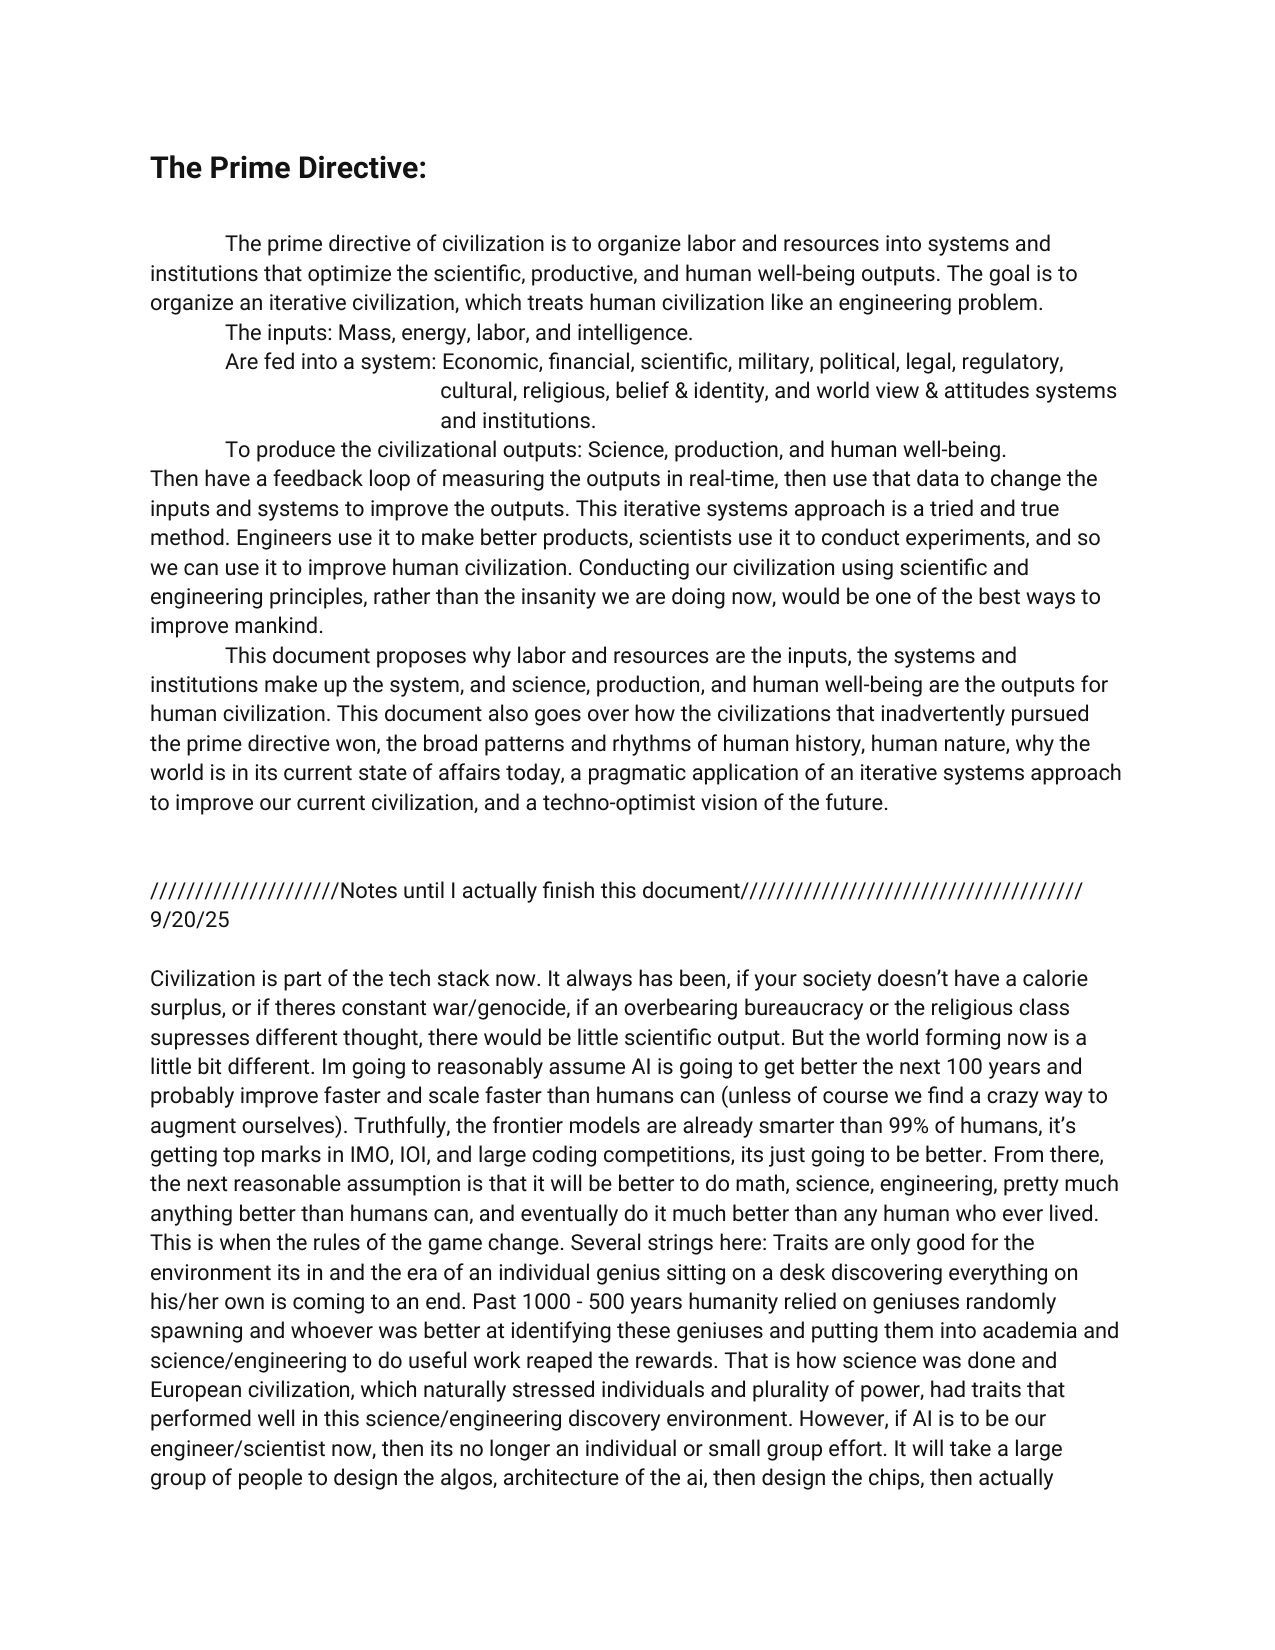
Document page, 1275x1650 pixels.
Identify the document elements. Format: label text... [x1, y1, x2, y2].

text The inputs: Mass, energy, labor, and intelligence. [150, 319, 1125, 345]
text The prime directive of civilization is to organize labor and resources into systems and institutions that optimize the scientific, productive, and human well-being outputs. The goal is to organize an iterative civilization, which treats human civilization like an engineering problem. [150, 231, 1125, 316]
text 9/20/25 [150, 907, 1125, 933]
text The Prime Directive: [150, 150, 1125, 185]
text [150, 966, 1125, 1491]
text Are fed into a system: Economic, financial, scientific, military, political, legal, regulatory, [225, 349, 1125, 374]
text Then have a feedback loop of measuring the outputs in real-time, then use that data to change the inputs and systems to improve the outputs. This iterative systems approach is a tried and true method. Engineers use it to make better products, scientists use it to conduct experiments, and so we can use it to improve human civilization. Conducting our civilization using scientific and engineering principles, rather than the insanity we are doing now, would be one of the best ways to improve mankind. [150, 466, 1125, 639]
text and institutions. [375, 408, 1125, 433]
text To produce the civilizational outputs: Science, production, and human well-being. [150, 437, 1125, 463]
text /////////////////////Notes until I actually finish this document////////////////////////////////////// [150, 878, 1125, 903]
text cultural, religious, belief & identity, and world view & attitudes systems [375, 378, 1125, 404]
text This document proposes why labor and resources are the inputs, the systems and institutions make up the system, and science, production, and human well-being are the outputs for human civilization. This document also goes over how the civilizations that inadvertently pursued the prime directive won, the broad patterns and rhythms of human history, human nature, why the world is in its current state of affairs today, a pragmatic application of an iterative systems approach to improve our current civilization, and a techno-optimist vision of the future. [150, 643, 1125, 815]
